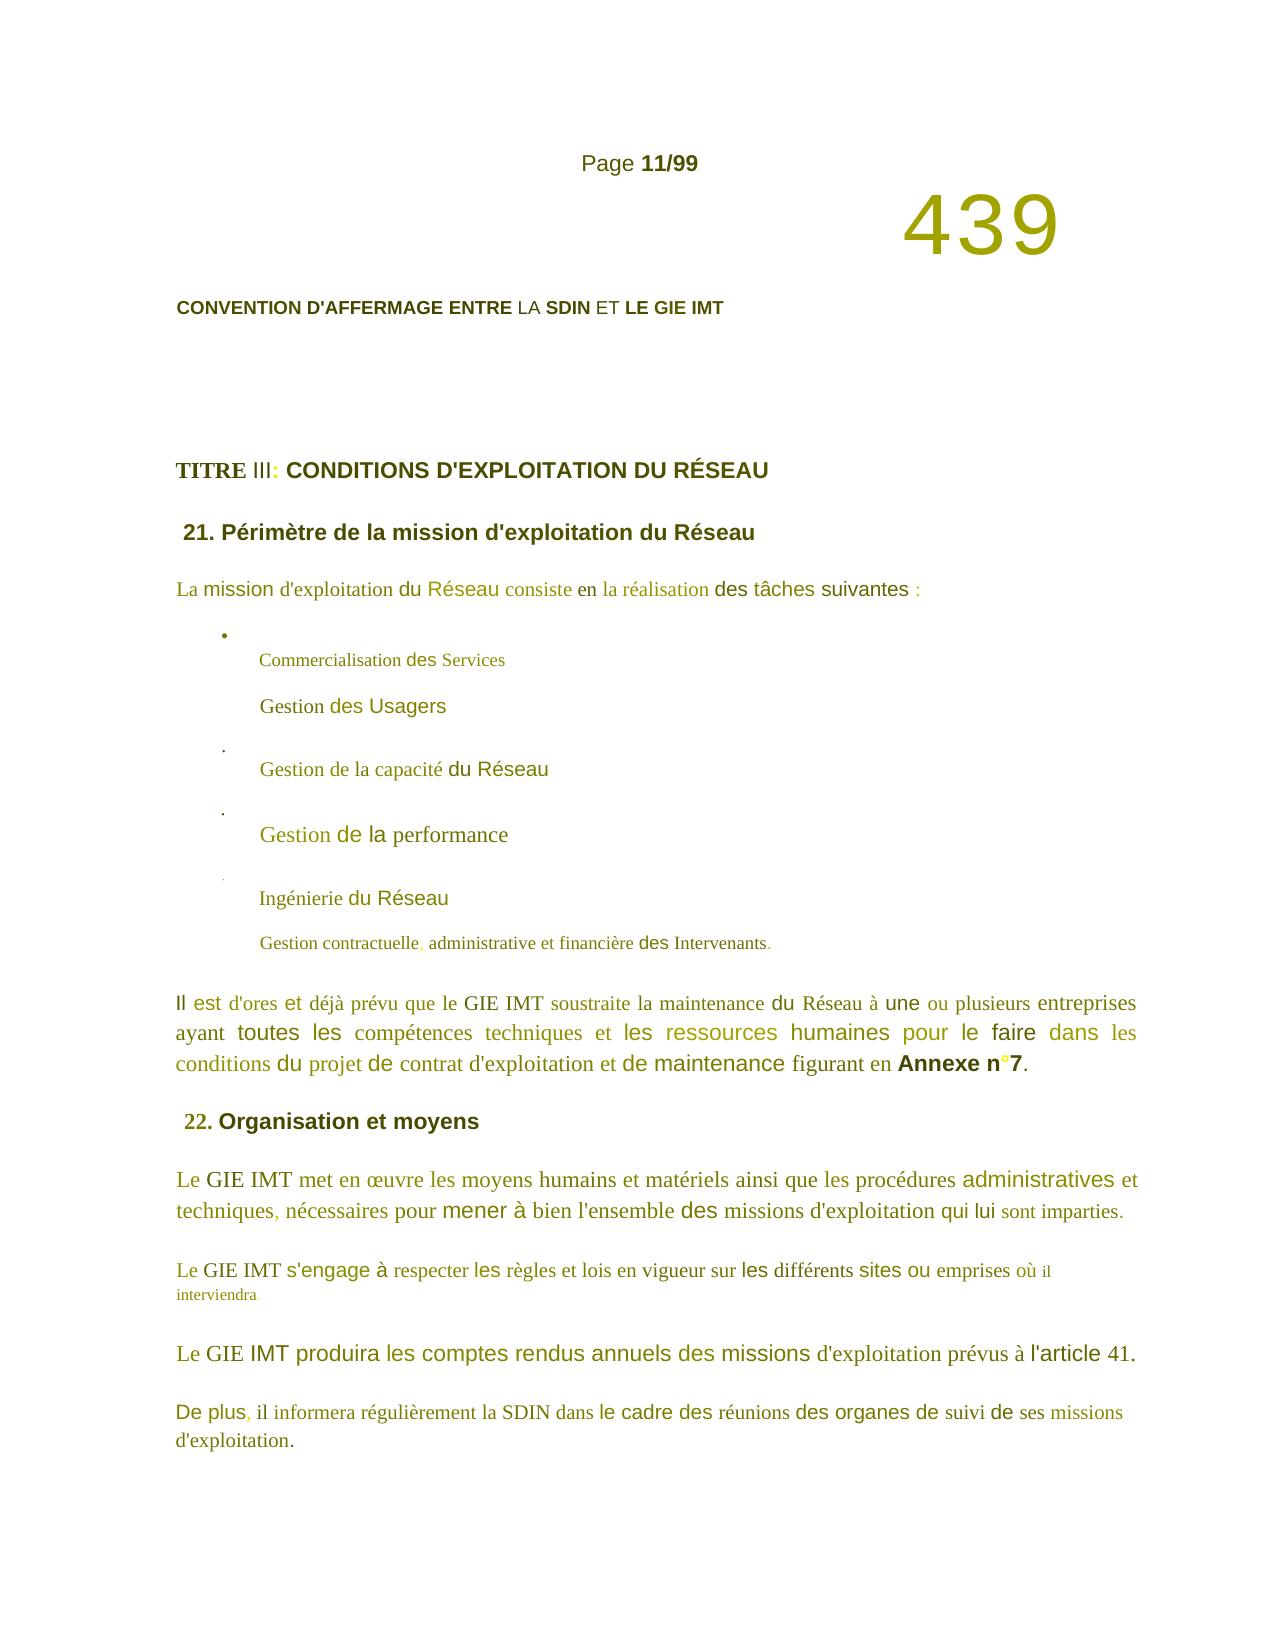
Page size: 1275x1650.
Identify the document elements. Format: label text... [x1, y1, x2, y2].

text TITRE III: CONDITIONS D'EXPLOITATION DU RÉSEAU [175, 457, 807, 483]
text 22. Organisation et moyens [184, 1108, 532, 1135]
text • [221, 624, 267, 646]
text Il est d'ores et déjà prévu que le GIE IMT soustraite la maintenance du Réseau à une ou plusieurs entreprises ayant toutes les compétences techniques et les ressources humaines pour le faire dans les conditions du projet de contrat d'exploitation et de maintenance figurant en Annexe n°7. [175, 989, 1137, 1076]
text Commercialisation des Services [259, 649, 590, 671]
text Gestion de la performance [259, 821, 539, 847]
text 439 [900, 180, 1172, 282]
text Page 11/99 [581, 150, 748, 176]
text CONVENTION D'AFFERMAGE ENTRE LA SDIN ET LE GIE IMT [176, 297, 806, 318]
text Gestion contractuelle, administrative et financière des Intervenants. [259, 932, 916, 954]
text Ingénierie du Réseau [258, 886, 488, 910]
text Le GIE IMT s'engage à respecter les règles et lois en vigueur sur les différents sites ou emprises où il interviendra. [176, 1257, 1139, 1303]
text 21. Périmètre de la mission d'exploitation du Réseau [183, 519, 822, 545]
text Le GIE IMT produira les comptes rendus annuels des missions d'exploitation prévus à l'article 41. [176, 1340, 1136, 1366]
text Gestion de la capacité du Réseau [259, 757, 598, 781]
text De plus, il informera régulièrement la SDIN dans le cadre des réunions des organes de suivi de ses missions d'exploitation. [175, 1400, 1138, 1452]
text Gestion des Usagers [259, 693, 482, 718]
text La mission d'exploitation du Réseau consiste en la réalisation des tâches suivantes : [176, 577, 989, 601]
text Le GIE IMT met en œuvre les moyens humains et matériels ainsi que les procédures administratives et techniques, nécessaires pour mener à bien l'ensemble des missions d'exploitation qui lui sont imparties. [176, 1166, 1138, 1223]
